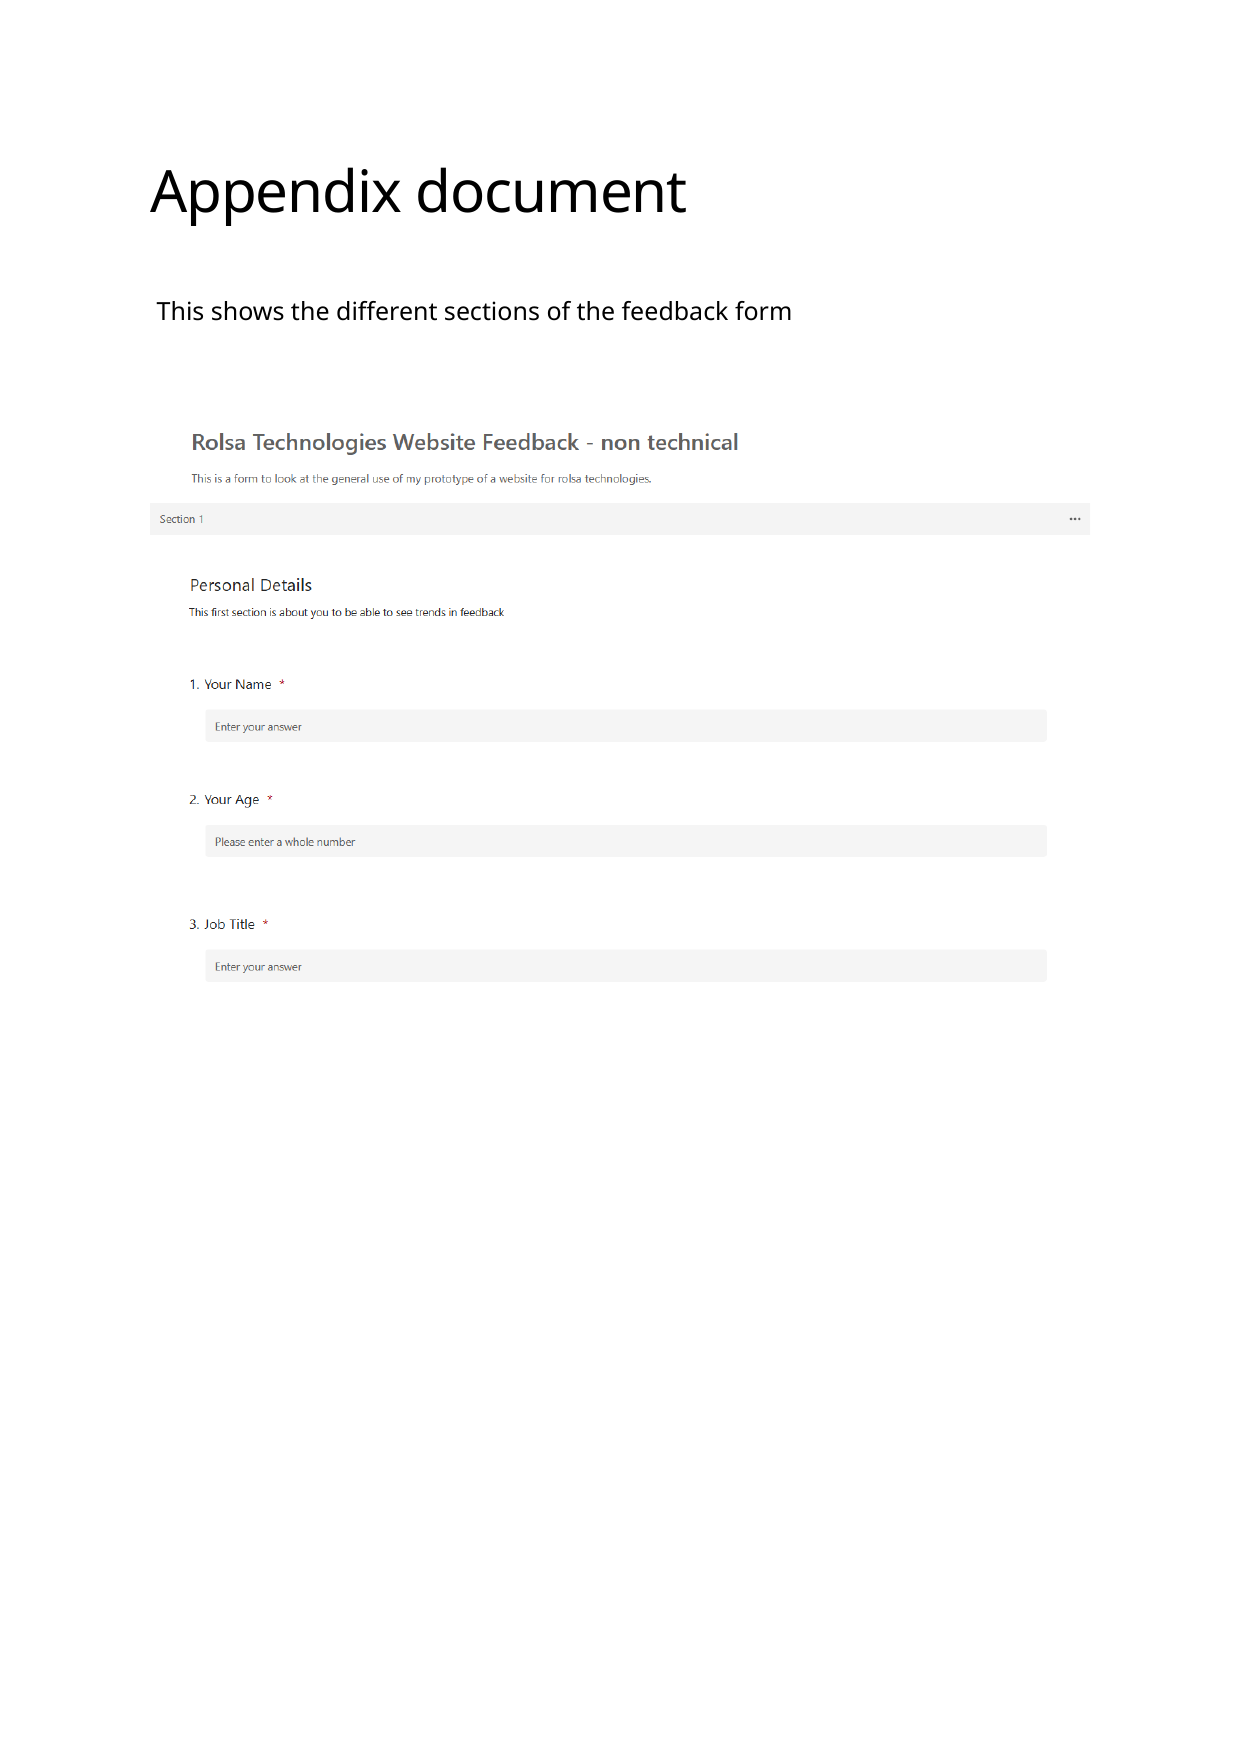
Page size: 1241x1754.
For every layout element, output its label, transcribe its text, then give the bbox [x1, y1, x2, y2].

picture [150, 405, 1091, 988]
text This shows the different sections of the feedback form [150, 294, 1090, 328]
title Appendix document [150, 150, 1090, 229]
